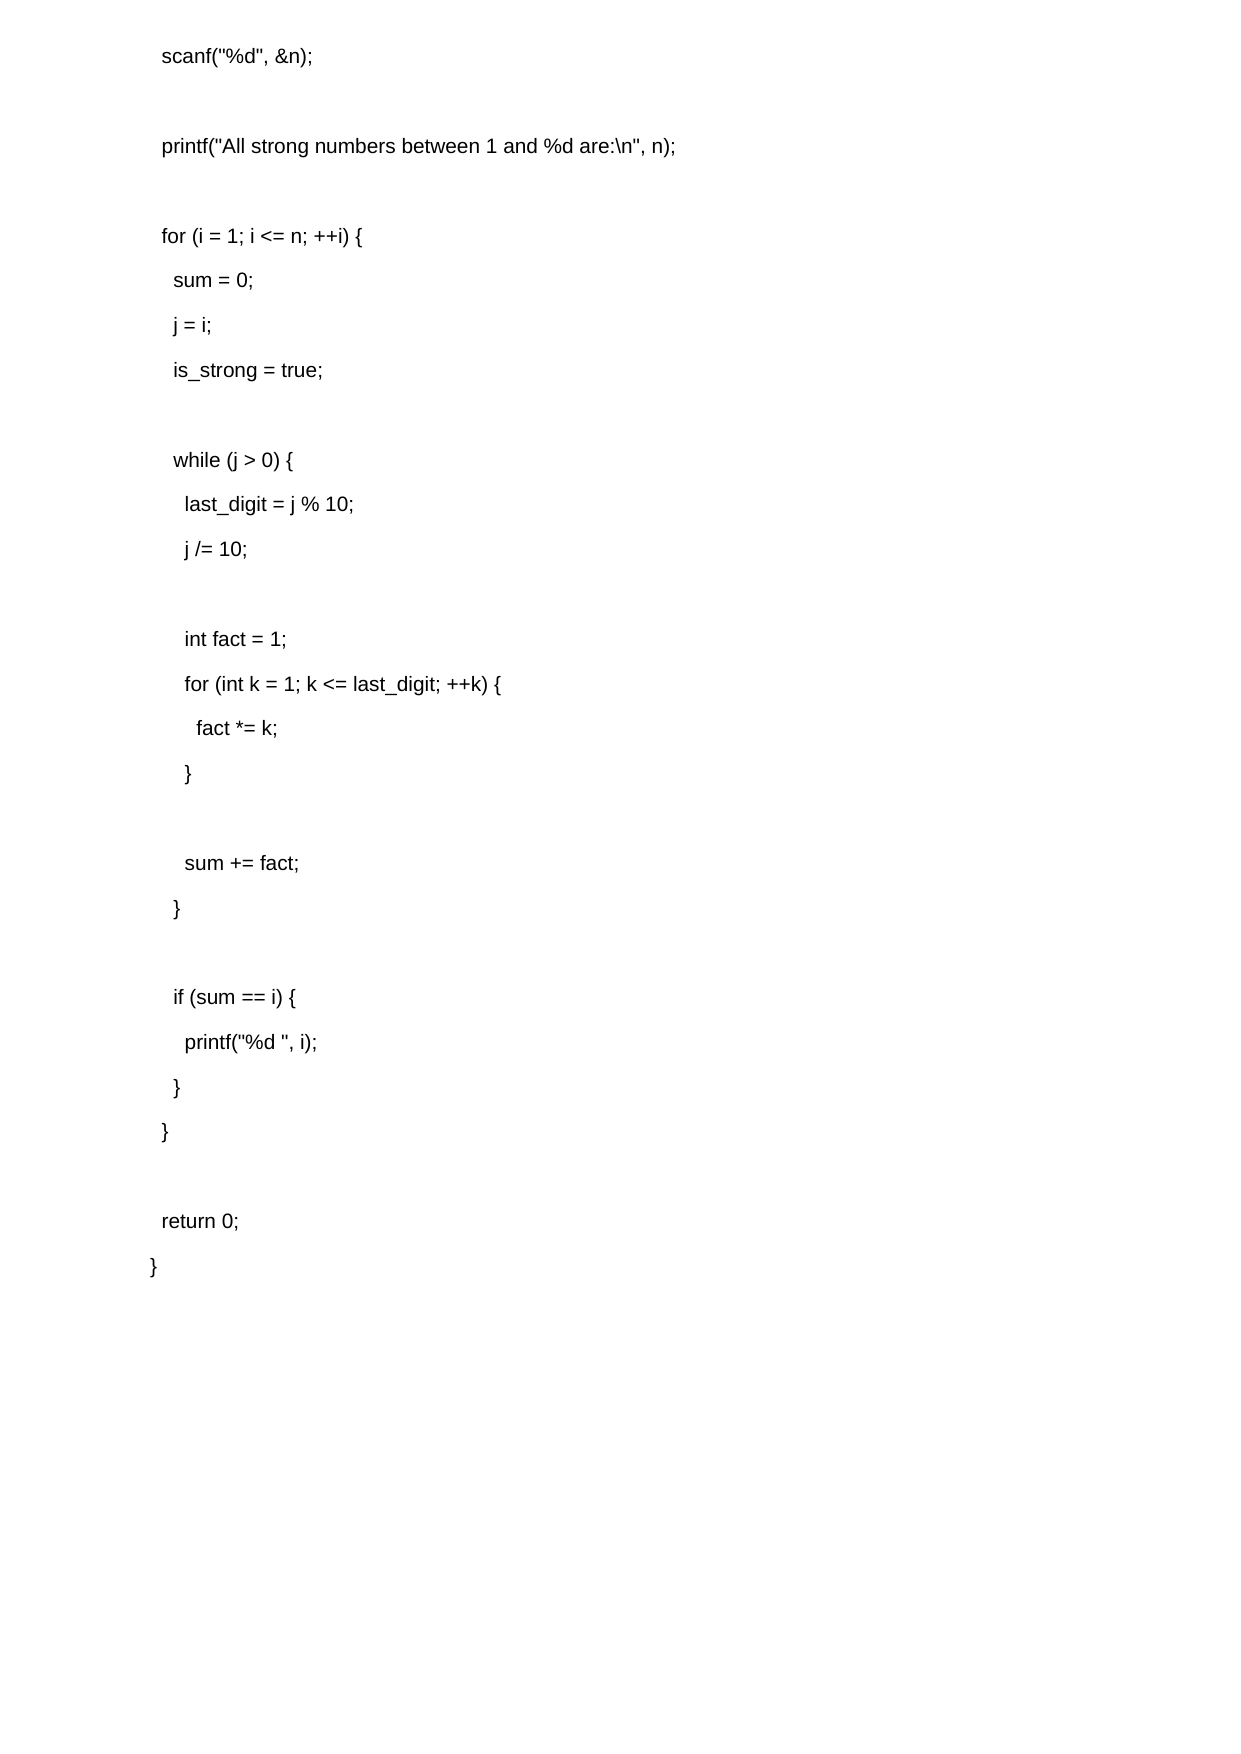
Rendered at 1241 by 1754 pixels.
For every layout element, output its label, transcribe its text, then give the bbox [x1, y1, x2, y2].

text j = i; [150, 313, 1090, 337]
text } [150, 1119, 1090, 1143]
text j /= 10; [150, 537, 1090, 561]
text if (sum == i) { [150, 985, 1090, 1009]
text int fact = 1; [150, 627, 1090, 651]
text scanf("%d", &n); [150, 44, 1090, 68]
text sum += fact; [150, 851, 1090, 874]
text sum = 0; [150, 268, 1090, 292]
text } [150, 761, 1090, 785]
text is_strong = true; [150, 358, 1090, 382]
text printf("%d ", i); [150, 1030, 1090, 1054]
text for (i = 1; i <= n; ++i) { [150, 223, 1090, 247]
text while (j > 0) { [150, 447, 1090, 471]
text printf("All strong numbers between 1 and %d are:\n", n); [150, 134, 1090, 158]
text for (int k = 1; k <= last_digit; ++k) { [150, 671, 1090, 695]
text } [150, 895, 1090, 919]
text } [150, 1074, 1090, 1098]
text return 0; [150, 1209, 1090, 1233]
text } [150, 1254, 1090, 1278]
text fact *= k; [150, 716, 1090, 740]
text last_digit = j % 10; [150, 492, 1090, 516]
